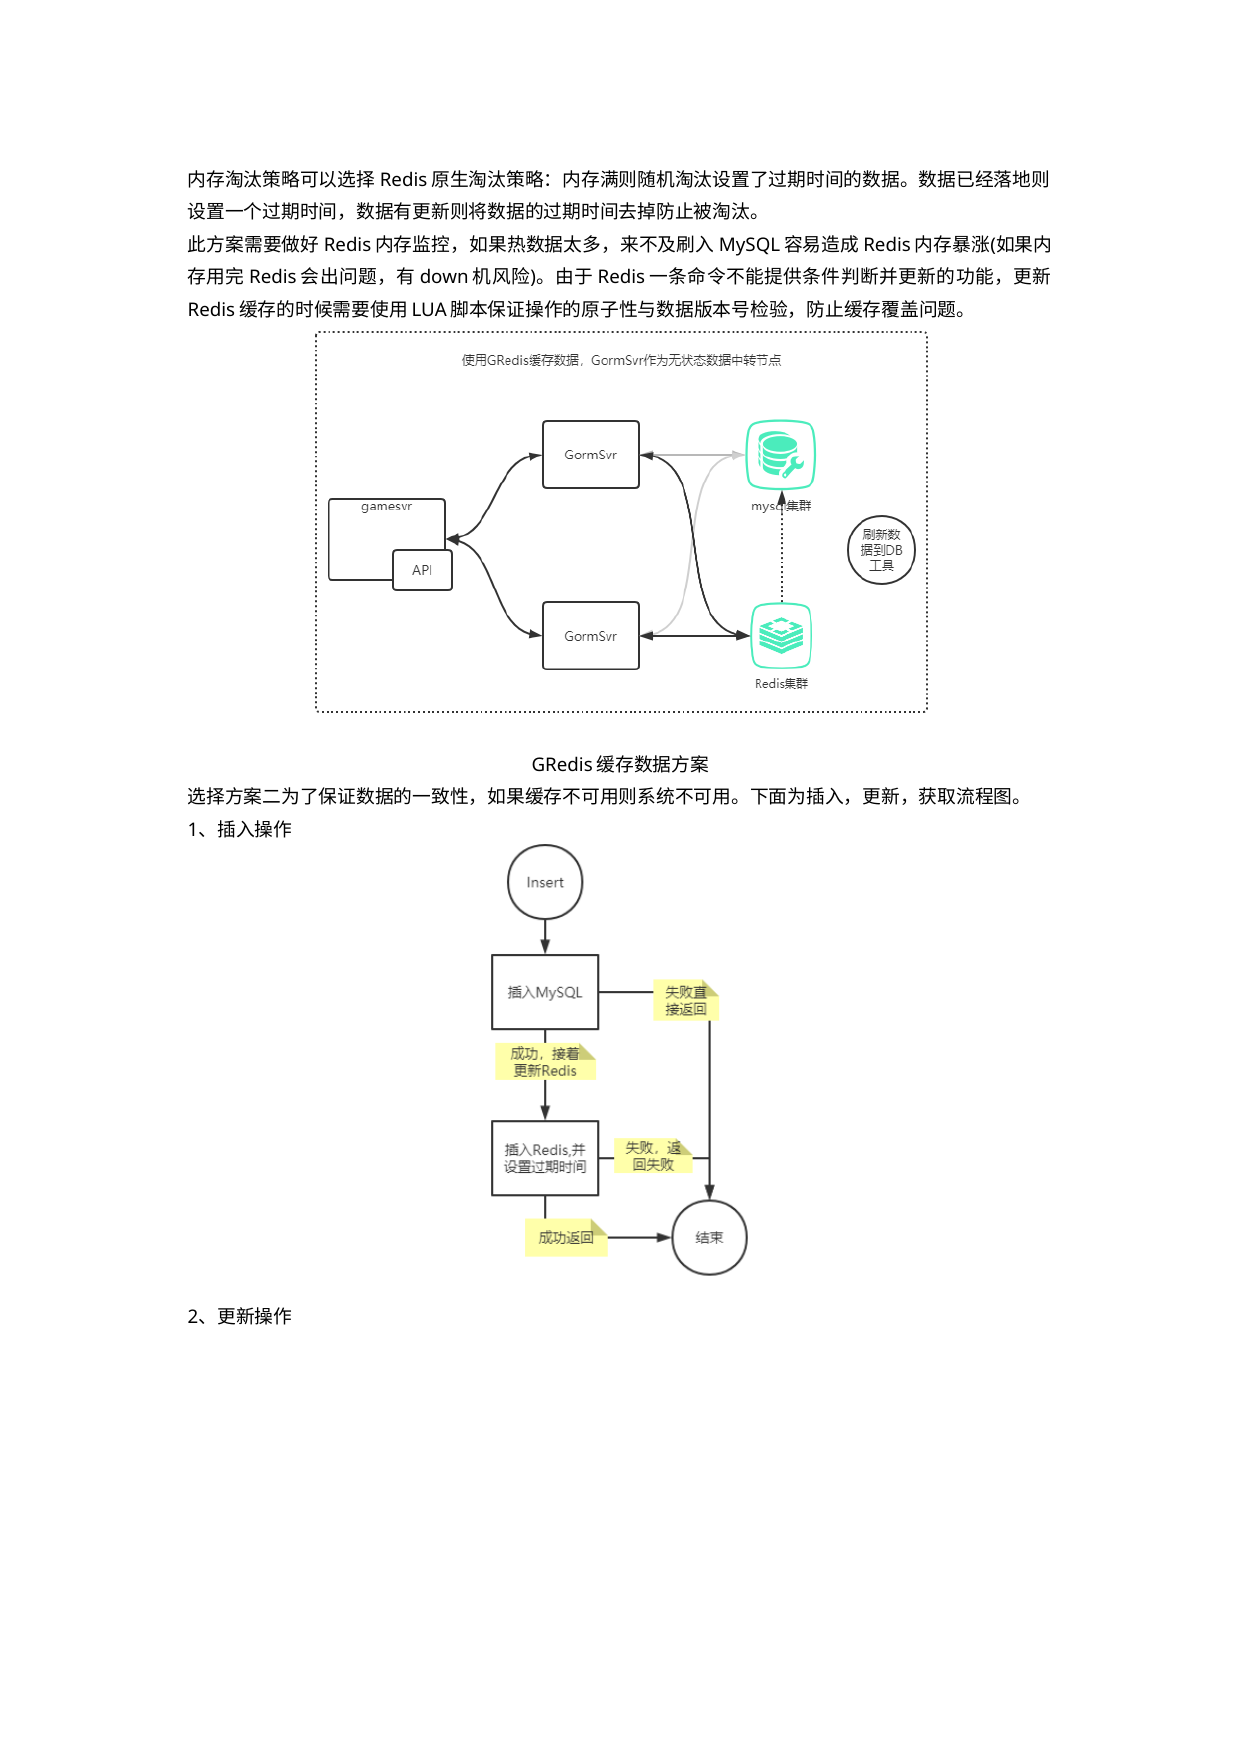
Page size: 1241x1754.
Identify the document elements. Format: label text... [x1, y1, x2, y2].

text 1、插入操作 [187, 812, 1053, 844]
text GRedis缓存数据方案 [187, 747, 1053, 779]
list 更新操作 [187, 1299, 1053, 1332]
text 内存淘汰策略可以选择Redis原生淘汰策略：内存满则随机淘汰设置了过期时间的数据。数据已经落地则设置一个过期时间，数据有更新则将数据的过期时间去掉防止被淘汰。 [187, 162, 1053, 227]
picture [304, 324, 937, 721]
text 此方案需要做好Redis内存监控，如果热数据太多，来不及刷入MySQL容易造成Redis内存暴涨(如果内存用完Redis会出问题，有down机风险)。由于Redis一条命令不能提供条件判断并更新的功能，更新Redis缓存的时候需要使用LUA脚本保证操作的原子性与数据版本号检验，防止缓存覆盖问题。 [187, 227, 1053, 324]
picture [489, 844, 751, 1281]
text 选择方案二为了保证数据的一致性，如果缓存不可用则系统不可用。下面为插入，更新，获取流程图。 [187, 779, 1053, 812]
